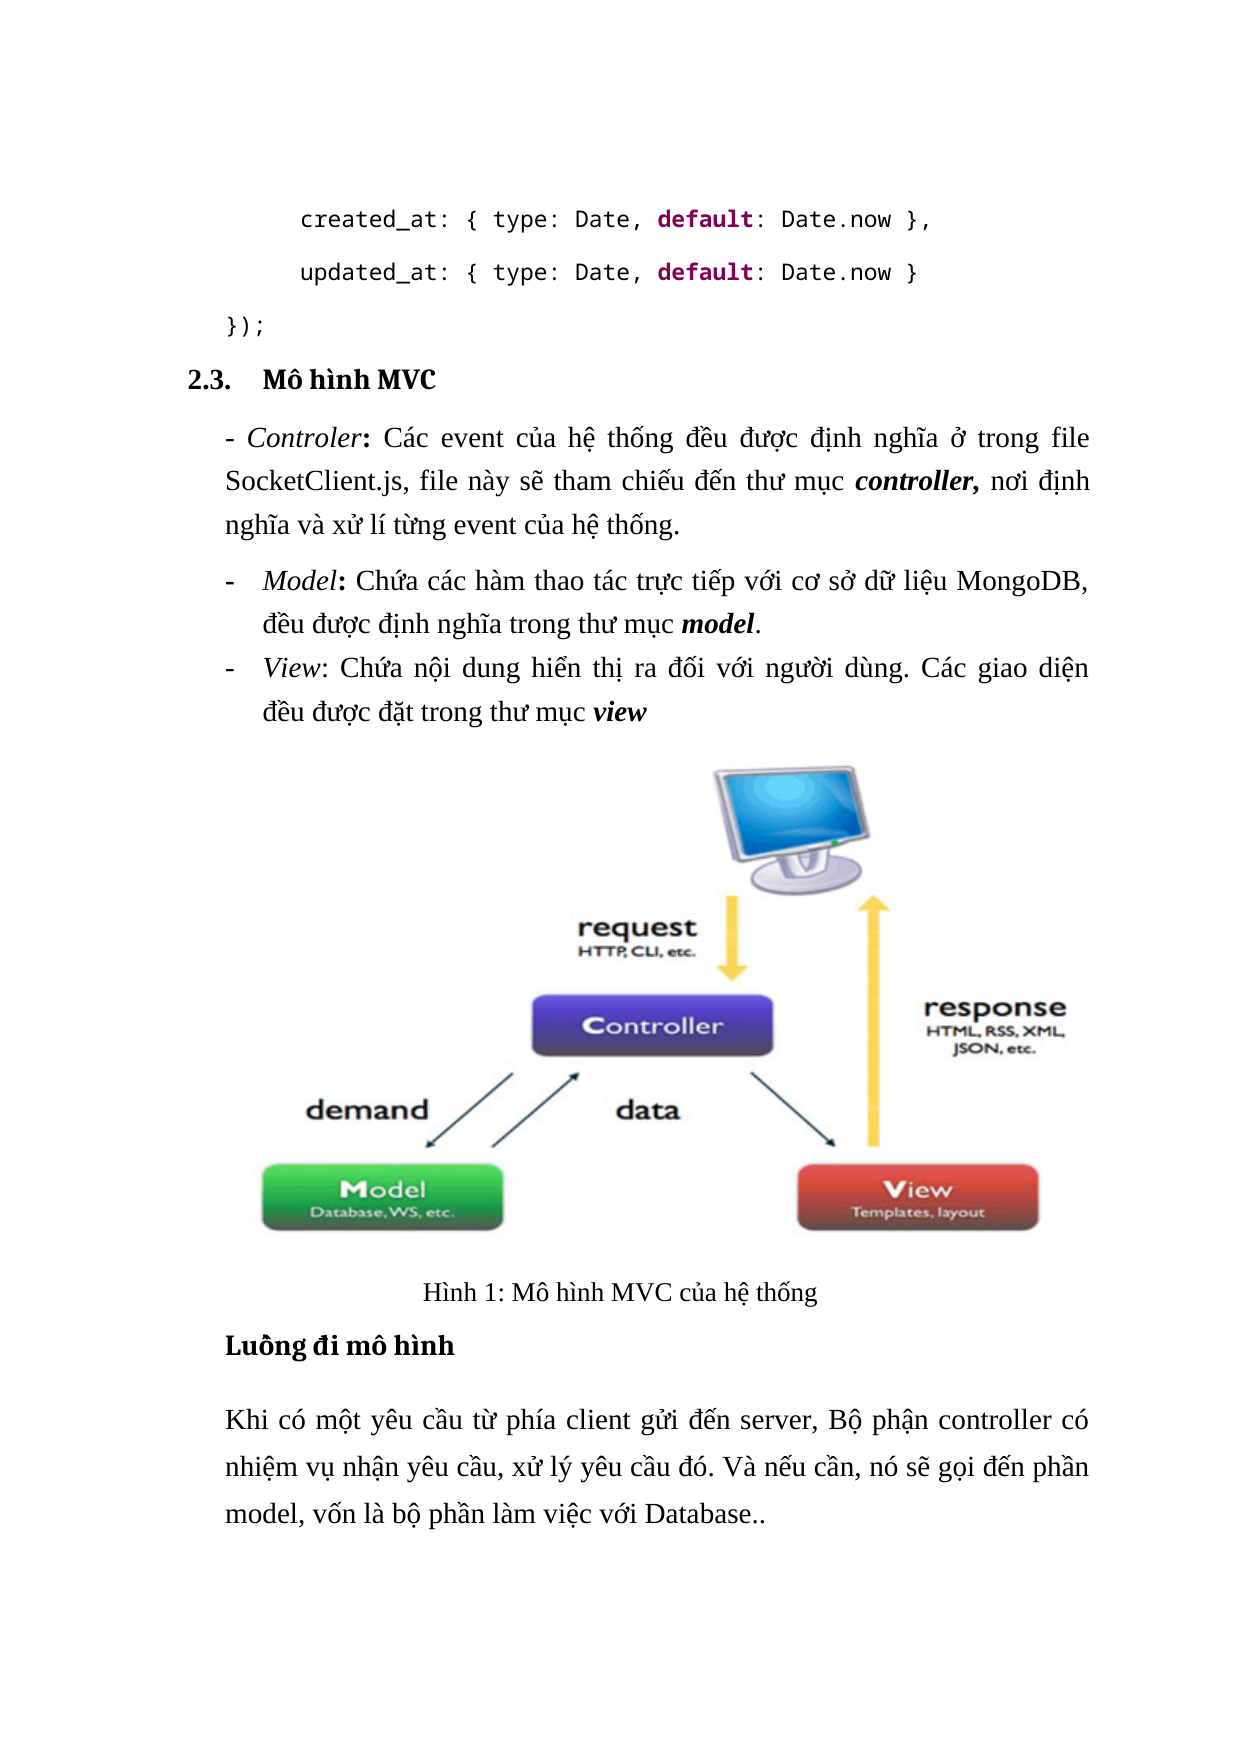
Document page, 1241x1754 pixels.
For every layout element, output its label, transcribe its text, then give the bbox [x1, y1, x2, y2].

list View: Chứa nội dung hiển thị ra đối với người dùng. Các giao diện đều được đặt trong thư mục view [225, 650, 1090, 727]
text Khi có một yêu cầu từ phía client gửi đến server, Bộ phận controller có nhiệm vụ nhận yêu cầu, xử lý yêu cầu đó. Và nếu cần, nó sẽ gọi đến phần model, vốn là bộ phần làm việc với Database.. [225, 1389, 1090, 1529]
text Luồng đi mô hình [150, 1329, 1090, 1363]
text Hình 1: Mô hình MVC của hệ thống [150, 1276, 1090, 1307]
text created_at: { type: Date, default: Date.now }, [150, 203, 1090, 234]
list Model: Chứa các hàm thao tác trực tiếp với cơ sở dữ liệu MongoDB, đều được định nghĩa trong thư mục model. [225, 563, 1090, 640]
list Mô hình MVC [187, 362, 1090, 397]
text }); [150, 309, 1090, 341]
text updated_at: { type: Date, default: Date.now } [150, 256, 1090, 287]
text - Controler: Các event của hệ thống đều được định nghĩa ở trong file SocketClient.js, file này sẽ tham chiếu đến thư mục controller, nơi định nghĩa và xử lí từng event của hệ thống. [225, 420, 1090, 541]
picture [242, 749, 1091, 1256]
